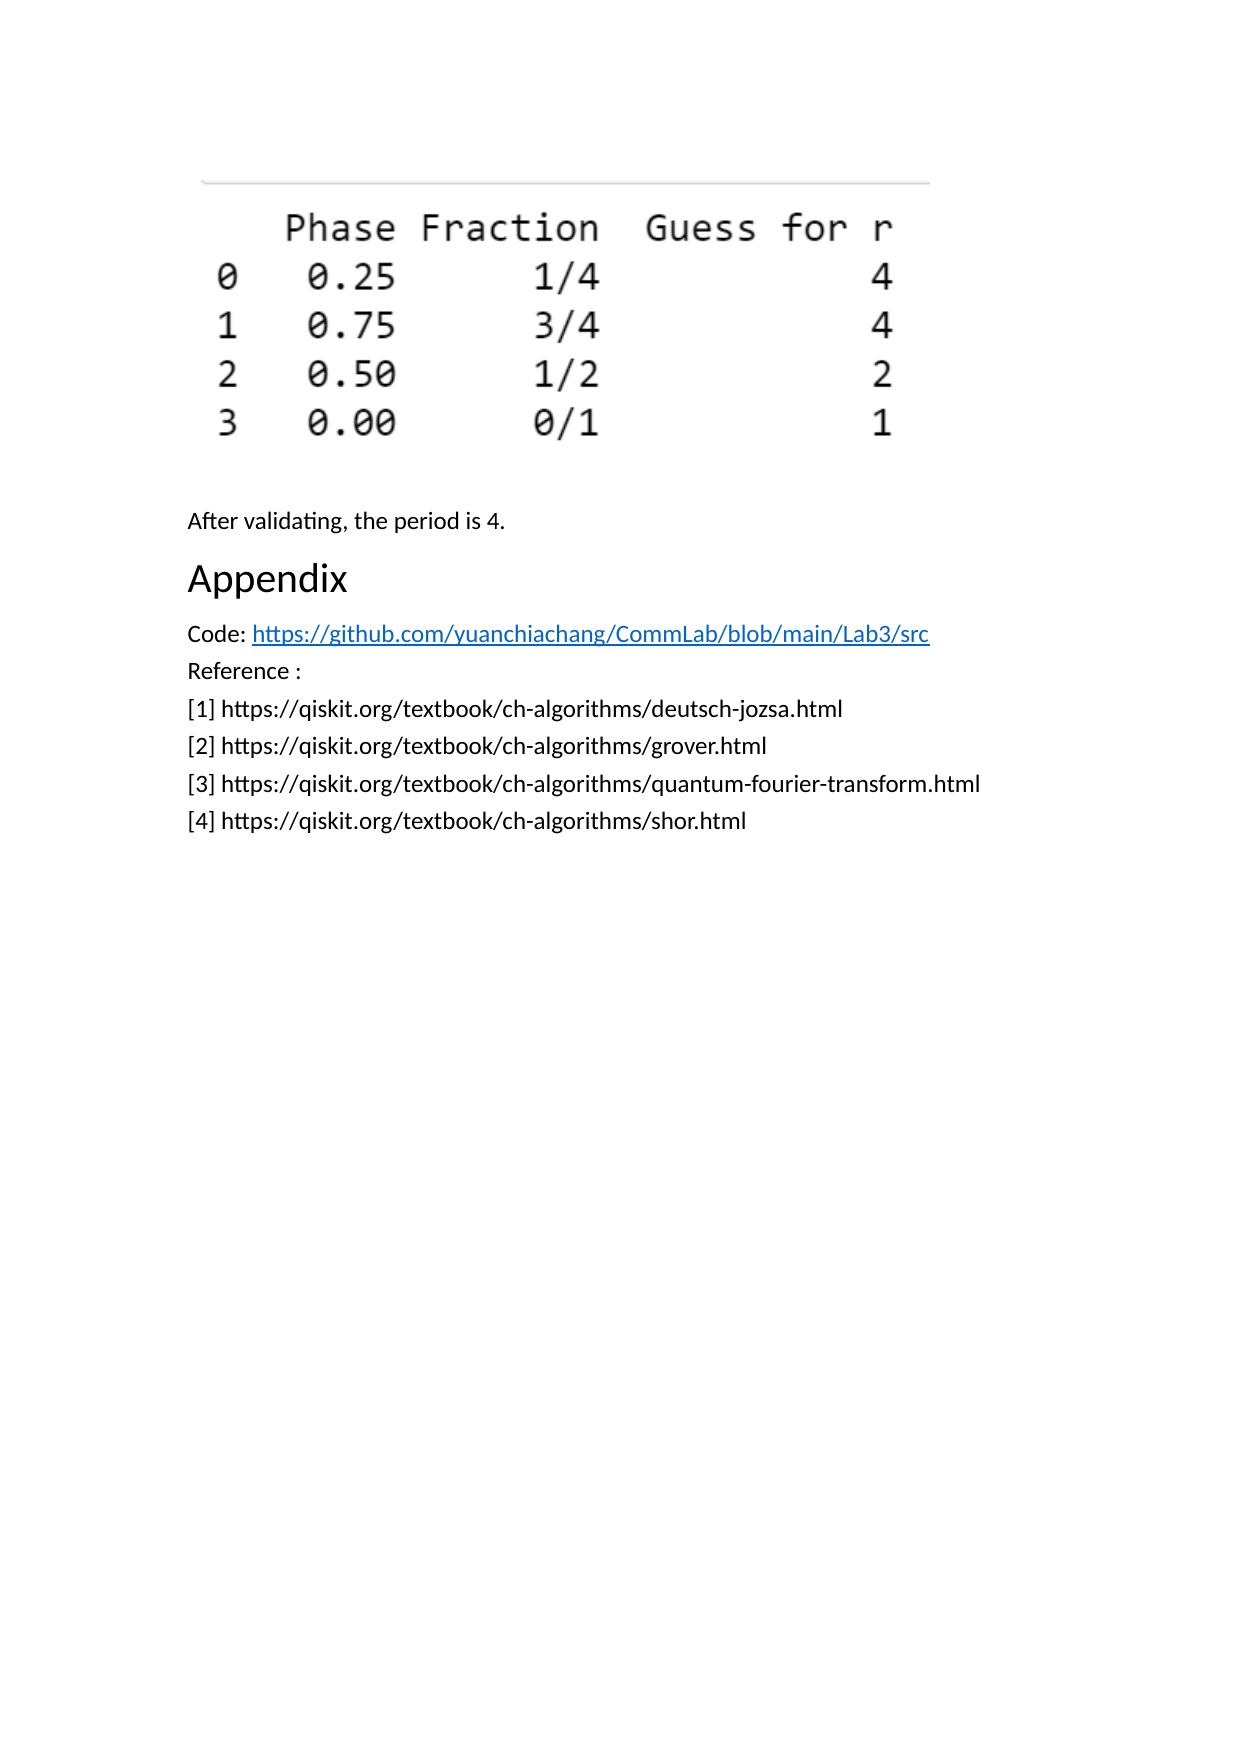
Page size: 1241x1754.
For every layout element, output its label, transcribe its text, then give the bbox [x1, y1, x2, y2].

text Appendix [187, 539, 1053, 614]
text [2] https://qiskit.org/textbook/ch-algorithms/grover.html [187, 727, 1053, 764]
text After validating, the period is 4. [187, 502, 1053, 539]
text [3] https://qiskit.org/textbook/ch-algorithms/quantum-fourier-transform.html [187, 764, 1053, 802]
text [4] https://qiskit.org/textbook/ch-algorithms/shor.html [187, 802, 1053, 839]
text [1] https://qiskit.org/textbook/ch-algorithms/deutsch-jozsa.html [187, 689, 1053, 727]
text Code: https://github.com/yuanchiachang/CommLab/blob/main/Lab3/src [187, 614, 1053, 652]
picture [187, 180, 930, 486]
text Reference : [187, 652, 1053, 689]
